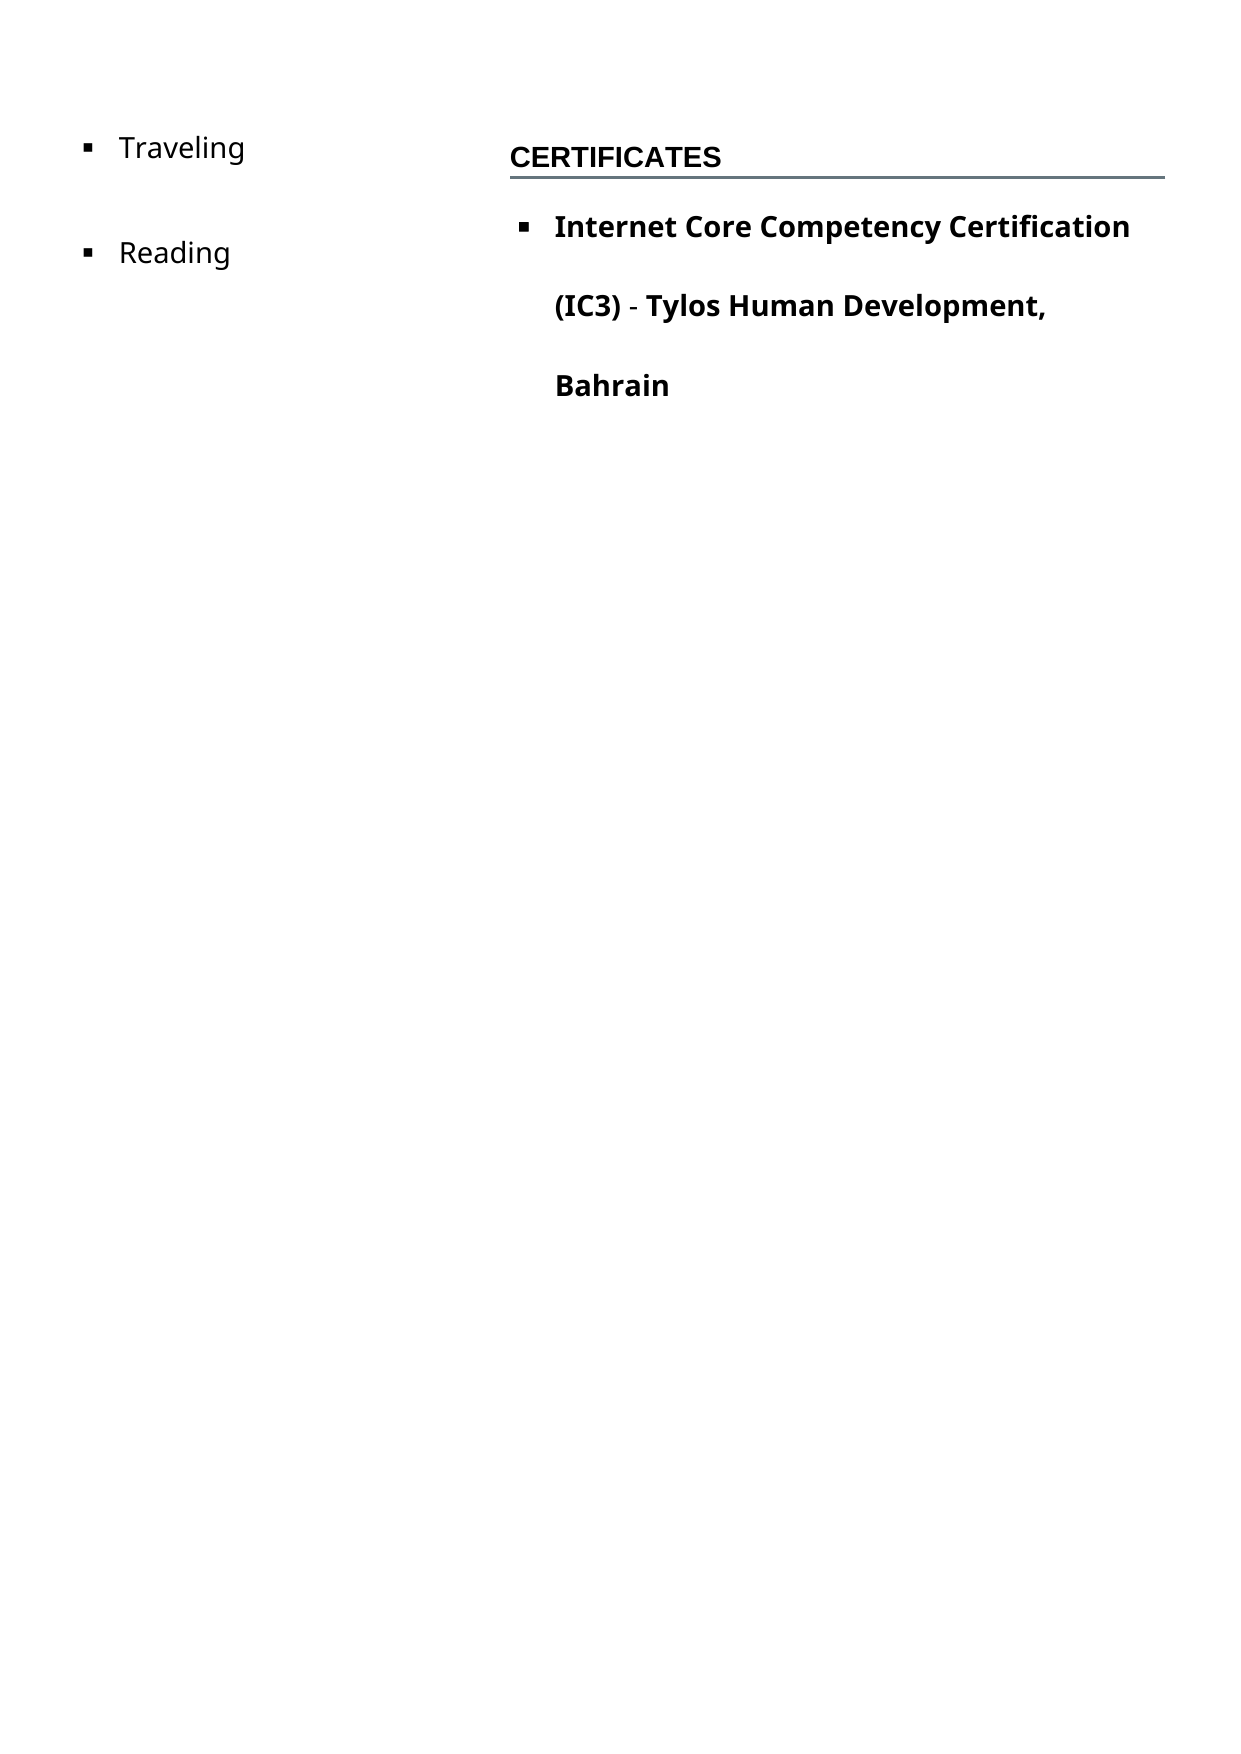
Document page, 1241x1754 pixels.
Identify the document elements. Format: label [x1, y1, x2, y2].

table_header [75, 75, 479, 431]
table_header [480, 75, 1165, 431]
